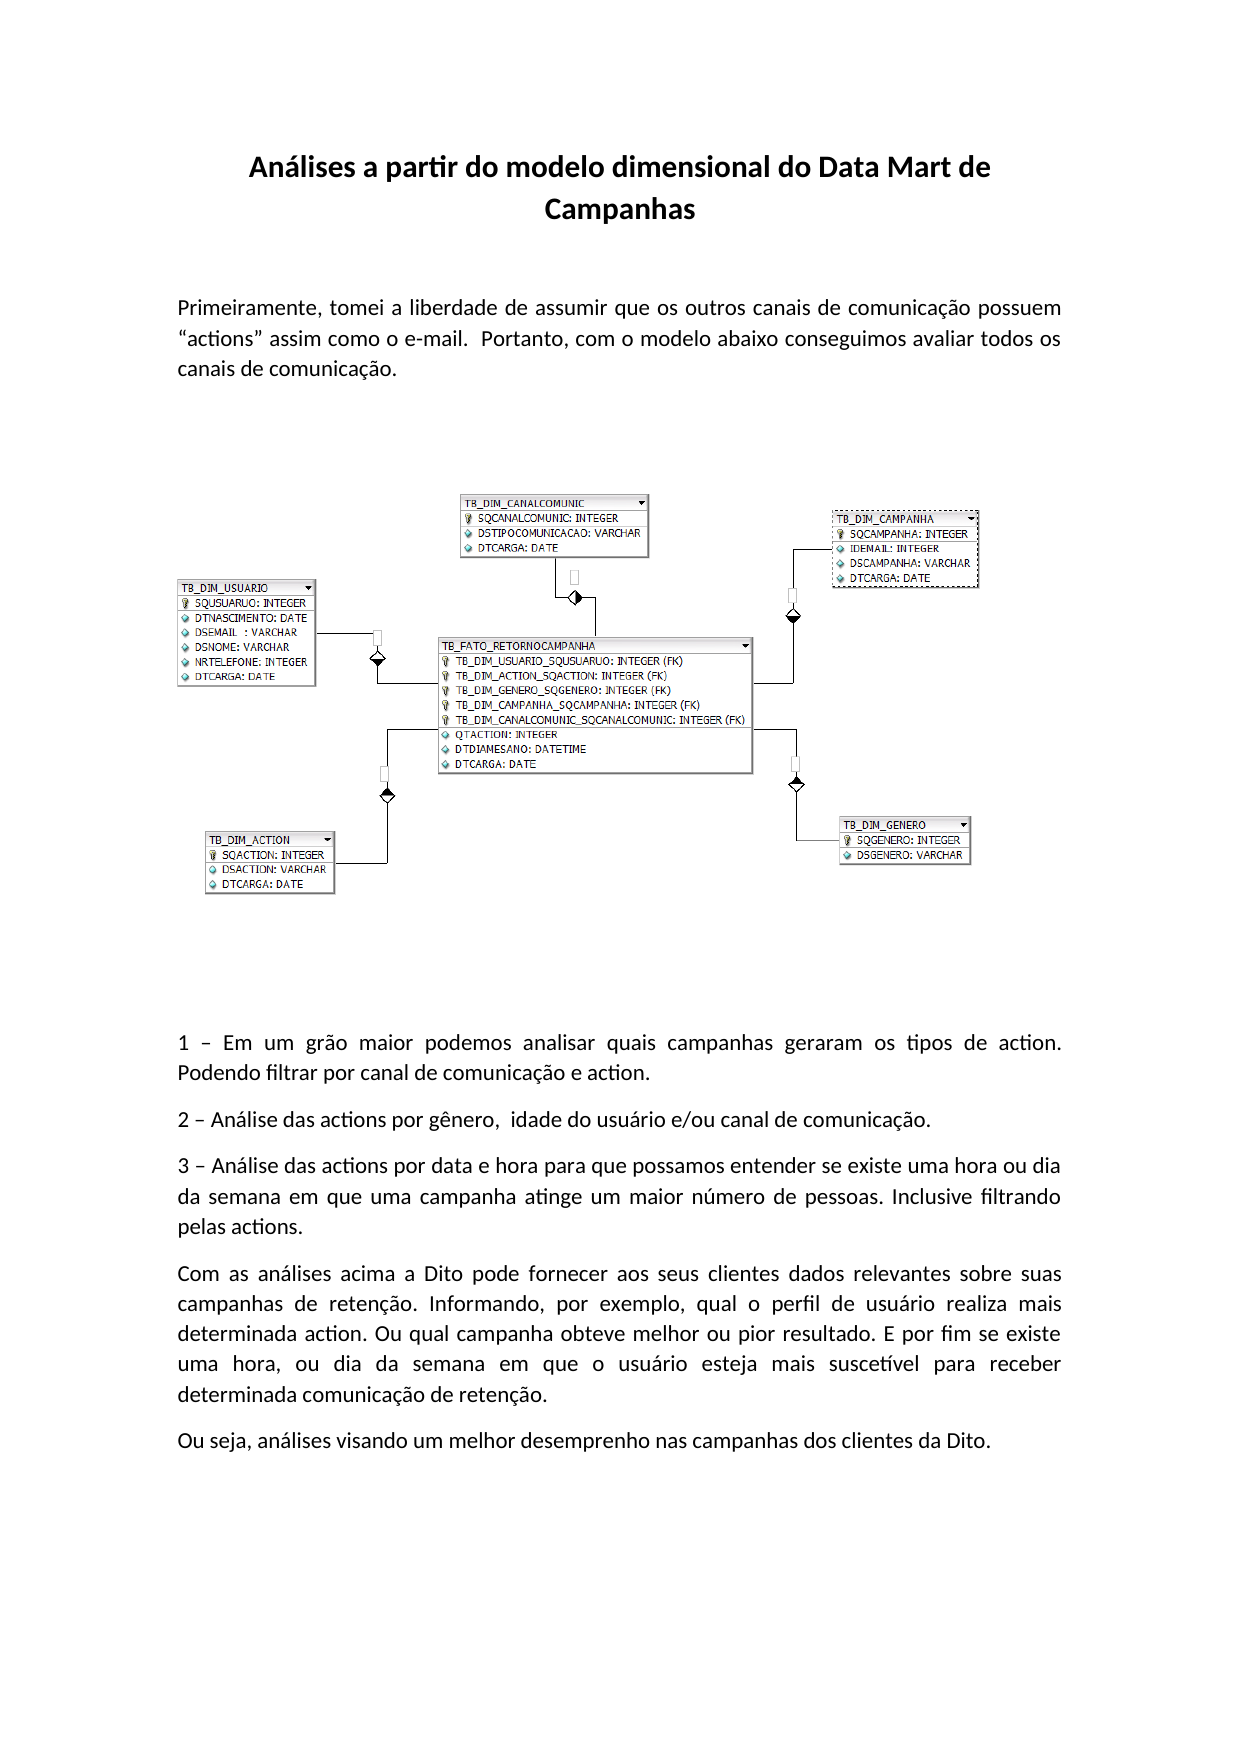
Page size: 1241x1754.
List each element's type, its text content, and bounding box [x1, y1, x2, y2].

text Análises a partir do modelo dimensional do Data Mart de Campanhas [177, 148, 1063, 227]
text 2 – Análise das actions por gênero, idade do usuário e/ou canal de comunicação. [177, 1105, 1063, 1133]
text Ou seja, análises visando um melhor desemprenho nas campanhas dos clientes da Dito. [177, 1427, 1063, 1455]
text 1 – Em um grão maior podemos analisar quais campanhas geraram os tipos de action. Podendo filtrar por canal de comunicação e action. [177, 1028, 1063, 1086]
text Com as análises acima a Dito pode fornecer aos seus clientes dados relevantes sobre suas campanhas de retenção. Informando, por exemplo, qual o perfil de usuário realiza mais determinada action. Ou qual campanha obteve melhor ou pior resultado. E por fim se existe uma hora, ou dia da semana em que o usuário esteja mais suscetível para receber determinada comunicação de retenção. [177, 1259, 1063, 1408]
text Primeiramente, tomei a liberdade de assumir que os outros canais de comunicação possuem “actions” assim como o e-mail. Portanto, com o modelo abaixo conseguimos avaliar todos os canais de comunicação. [177, 293, 1063, 382]
picture [177, 494, 1063, 962]
text 3 – Análise das actions por data e hora para que possamos entender se existe uma hora ou dia da semana em que uma campanha atinge um maior número de pessoas. Inclusive filtrando pelas actions. [177, 1152, 1063, 1240]
